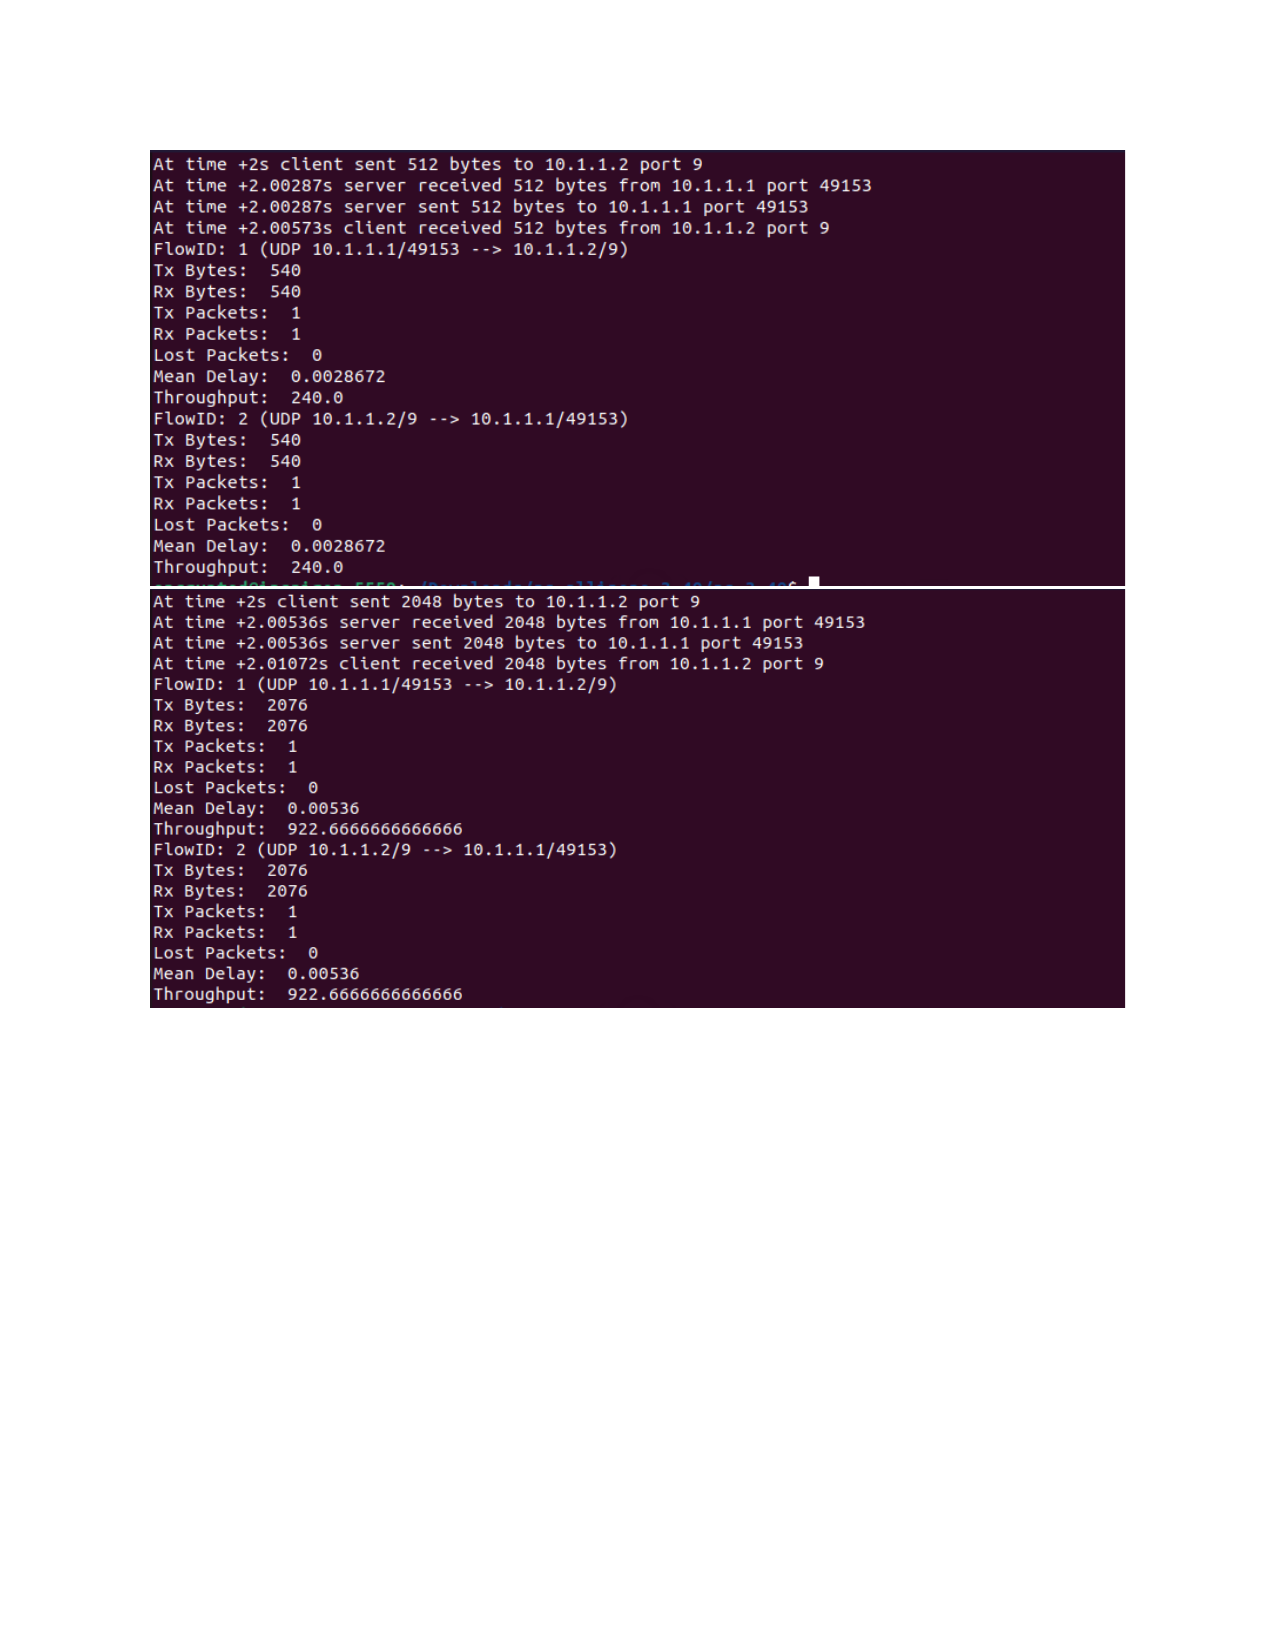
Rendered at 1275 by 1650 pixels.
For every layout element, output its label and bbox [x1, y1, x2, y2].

picture [150, 150, 1125, 586]
picture [150, 589, 1125, 1008]
